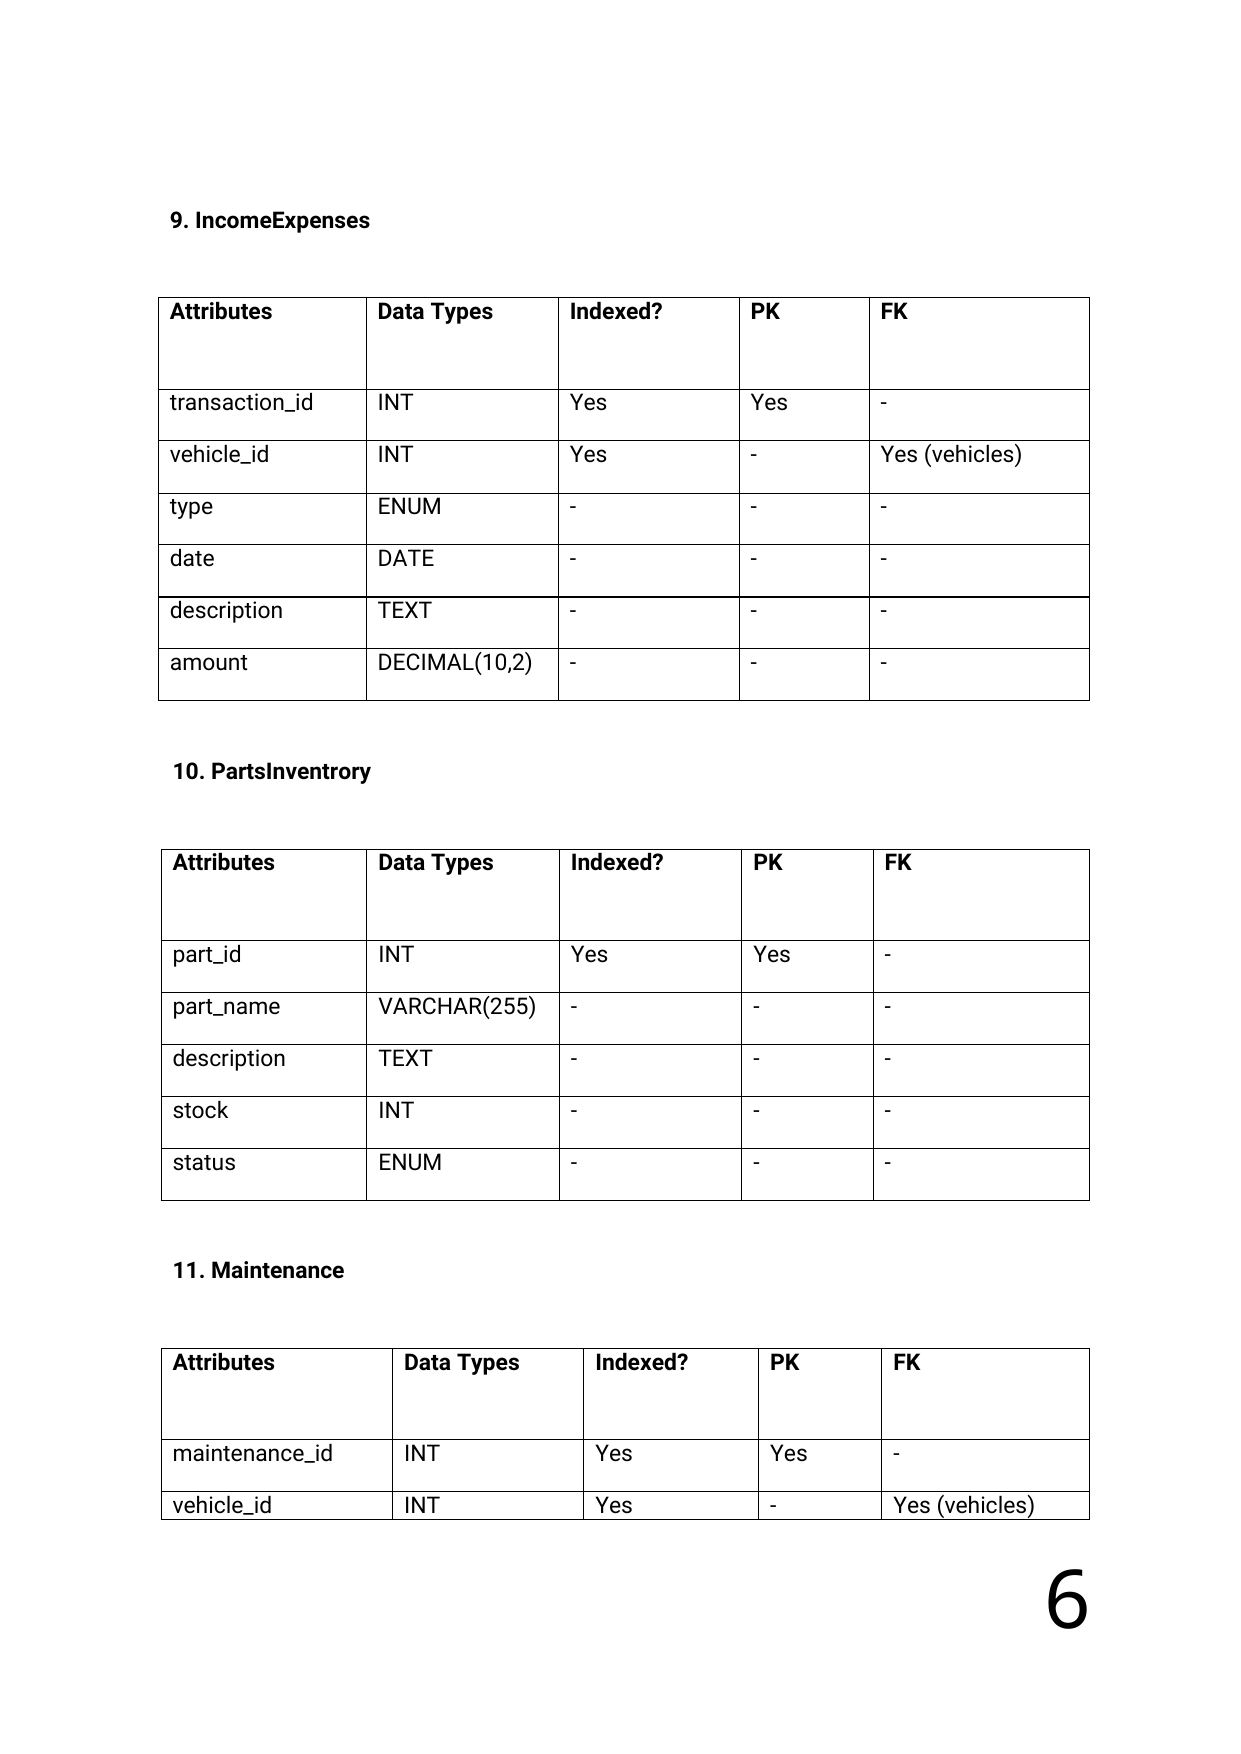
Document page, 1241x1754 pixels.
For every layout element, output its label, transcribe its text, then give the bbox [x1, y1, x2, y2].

table_cell Attributes [159, 298, 366, 388]
table_cell - [874, 1149, 1089, 1200]
table_cell - [559, 598, 739, 648]
table_cell maintenance_id [162, 1440, 392, 1491]
table_cell date [159, 545, 366, 596]
table_cell - [874, 1045, 1089, 1096]
table_cell - [740, 598, 869, 648]
table_cell - [870, 390, 1089, 440]
table_cell Data Types [393, 1349, 583, 1439]
table_cell ENUM [367, 1149, 559, 1200]
table_cell Indexed? [559, 298, 739, 388]
table_cell FK [874, 850, 1089, 940]
table_cell Yes [584, 1492, 758, 1519]
table_cell INT [367, 390, 558, 440]
table_cell - [870, 649, 1089, 700]
table_cell - [740, 545, 869, 596]
table_cell - [560, 993, 741, 1044]
table_cell Data Types [367, 850, 559, 940]
table_cell FK [870, 298, 1089, 388]
table_header 10. PartsInventrory [161, 758, 1089, 848]
table_cell transaction_id [159, 390, 366, 440]
table_cell - [742, 1097, 873, 1148]
table_cell Yes [759, 1440, 881, 1491]
table_cell - [870, 545, 1089, 596]
table_cell Yes [559, 390, 739, 440]
table_cell Indexed? [560, 850, 741, 940]
table_cell - [559, 649, 739, 700]
table_cell Yes [560, 941, 741, 992]
table_cell description [162, 1045, 366, 1096]
table_cell Data Types [367, 298, 558, 388]
table_cell FK [882, 1349, 1089, 1439]
table_cell DECIMAL(10,2) [367, 649, 558, 700]
table_cell Indexed? [584, 1349, 758, 1439]
table_cell Attributes [162, 850, 366, 940]
table_cell INT [367, 441, 558, 492]
table_cell - [870, 494, 1089, 544]
table_cell PK [742, 850, 873, 940]
table_header 11. Maintenance [161, 1258, 1089, 1348]
table_cell - [740, 494, 869, 544]
table_cell status [162, 1149, 366, 1200]
table_cell - [740, 441, 869, 492]
table_header 9. IncomeExpenses [158, 207, 1089, 297]
table_cell - [740, 649, 869, 700]
table_cell - [559, 494, 739, 544]
table_cell Attributes [162, 1349, 392, 1439]
table_cell TEXT [367, 1045, 559, 1096]
table_cell - [759, 1492, 881, 1519]
table_cell part_id [162, 941, 366, 992]
table_cell amount [159, 649, 366, 700]
table_cell - [742, 1045, 873, 1096]
table_cell vehicle_id [162, 1492, 392, 1519]
table_cell PK [740, 298, 869, 388]
table_cell - [559, 545, 739, 596]
table_cell - [560, 1149, 741, 1200]
table_cell - [874, 993, 1089, 1044]
table_cell description [159, 598, 366, 648]
table_cell - [560, 1045, 741, 1096]
table_cell - [560, 1097, 741, 1148]
table_cell - [742, 1149, 873, 1200]
table_cell INT [367, 941, 559, 992]
table_cell part_name [162, 993, 366, 1044]
table_cell type [159, 494, 366, 544]
table_cell Yes [742, 941, 873, 992]
table_cell Yes [559, 441, 739, 492]
table_cell Yes [584, 1440, 758, 1491]
table_cell VARCHAR(255) [367, 993, 559, 1044]
table_cell - [874, 941, 1089, 992]
table_cell - [874, 1097, 1089, 1148]
table_cell INT [393, 1492, 583, 1519]
table_cell - [742, 993, 873, 1044]
table_cell PK [759, 1349, 881, 1439]
table_cell TEXT [367, 598, 558, 648]
table_cell - [882, 1440, 1089, 1491]
table_cell - [870, 598, 1089, 648]
table_cell Yes [740, 390, 869, 440]
table_cell INT [393, 1440, 583, 1491]
table_cell Yes (vehicles) [870, 441, 1089, 492]
table_cell INT [367, 1097, 559, 1148]
table_cell ENUM [367, 494, 558, 544]
table_cell vehicle_id [159, 441, 366, 492]
table_cell Yes (vehicles) [882, 1492, 1089, 1519]
table_cell stock [162, 1097, 366, 1148]
table_cell DATE [367, 545, 558, 596]
